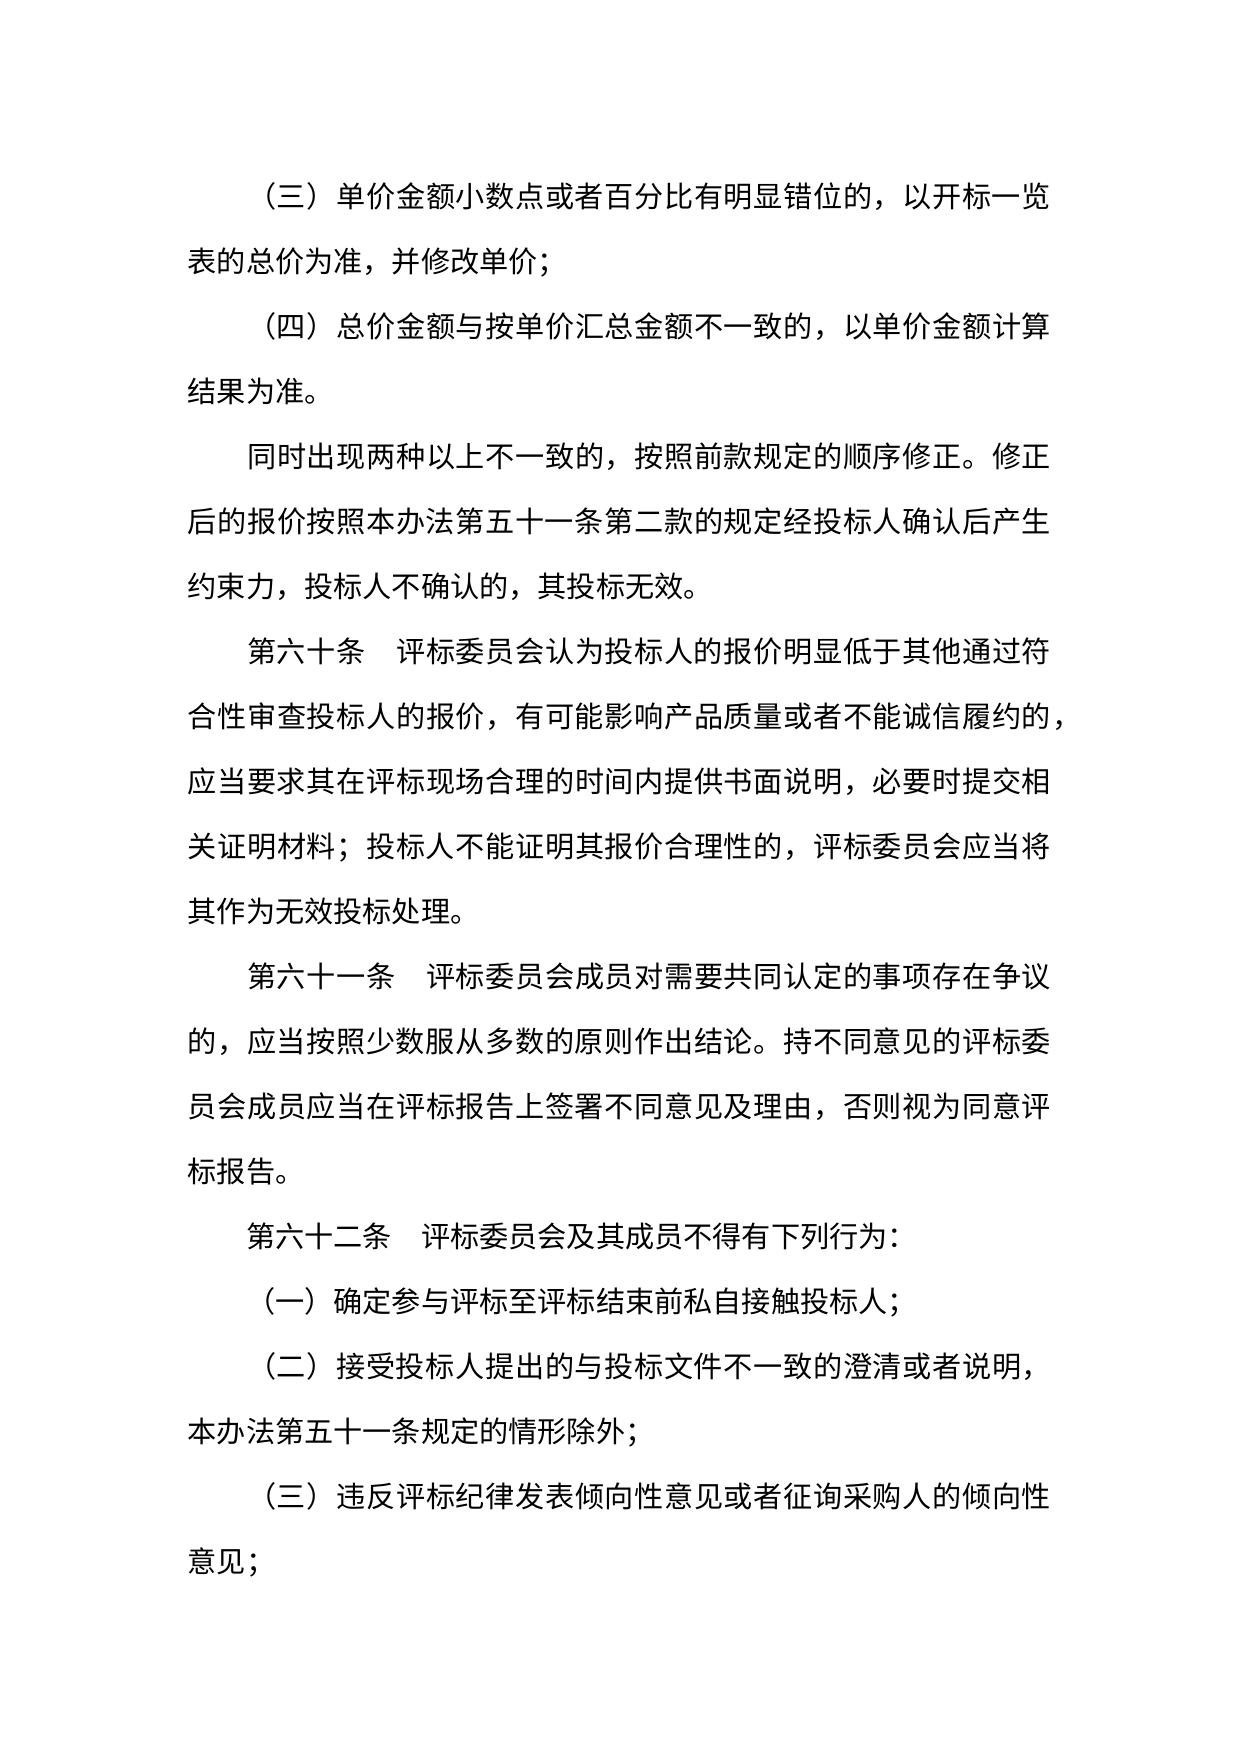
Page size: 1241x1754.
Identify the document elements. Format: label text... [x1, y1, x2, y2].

text 同时出现两种以上不一致的，按照前款规定的顺序修正。修正后的报价按照本办法第五十一条第二款的规定经投标人确认后产生约束力，投标人不确认的，其投标无效。 [187, 422, 1053, 617]
text （四）总价金额与按单价汇总金额不一致的，以单价金额计算结果为准。 [187, 292, 1053, 422]
text （一）确定参与评标至评标结束前私自接触投标人； [187, 1267, 1053, 1332]
text （三）单价金额小数点或者百分比有明显错位的，以开标一览表的总价为准，并修改单价； [187, 162, 1053, 292]
text 第六十二条 评标委员会及其成员不得有下列行为： [187, 1202, 1053, 1267]
text （二）接受投标人提出的与投标文件不一致的澄清或者说明，本办法第五十一条规定的情形除外； [187, 1332, 1053, 1462]
text （三）违反评标纪律发表倾向性意见或者征询采购人的倾向性意见； [187, 1462, 1053, 1592]
text 第六十条 评标委员会认为投标人的报价明显低于其他通过符合性审查投标人的报价，有可能影响产品质量或者不能诚信履约的，应当要求其在评标现场合理的时间内提供书面说明，必要时提交相关证明材料；投标人不能证明其报价合理性的，评标委员会应当将其作为无效投标处理。 [187, 617, 1053, 942]
text 第六十一条 评标委员会成员对需要共同认定的事项存在争议的，应当按照少数服从多数的原则作出结论。持不同意见的评标委员会成员应当在评标报告上签署不同意见及理由，否则视为同意评标报告。 [187, 942, 1053, 1202]
